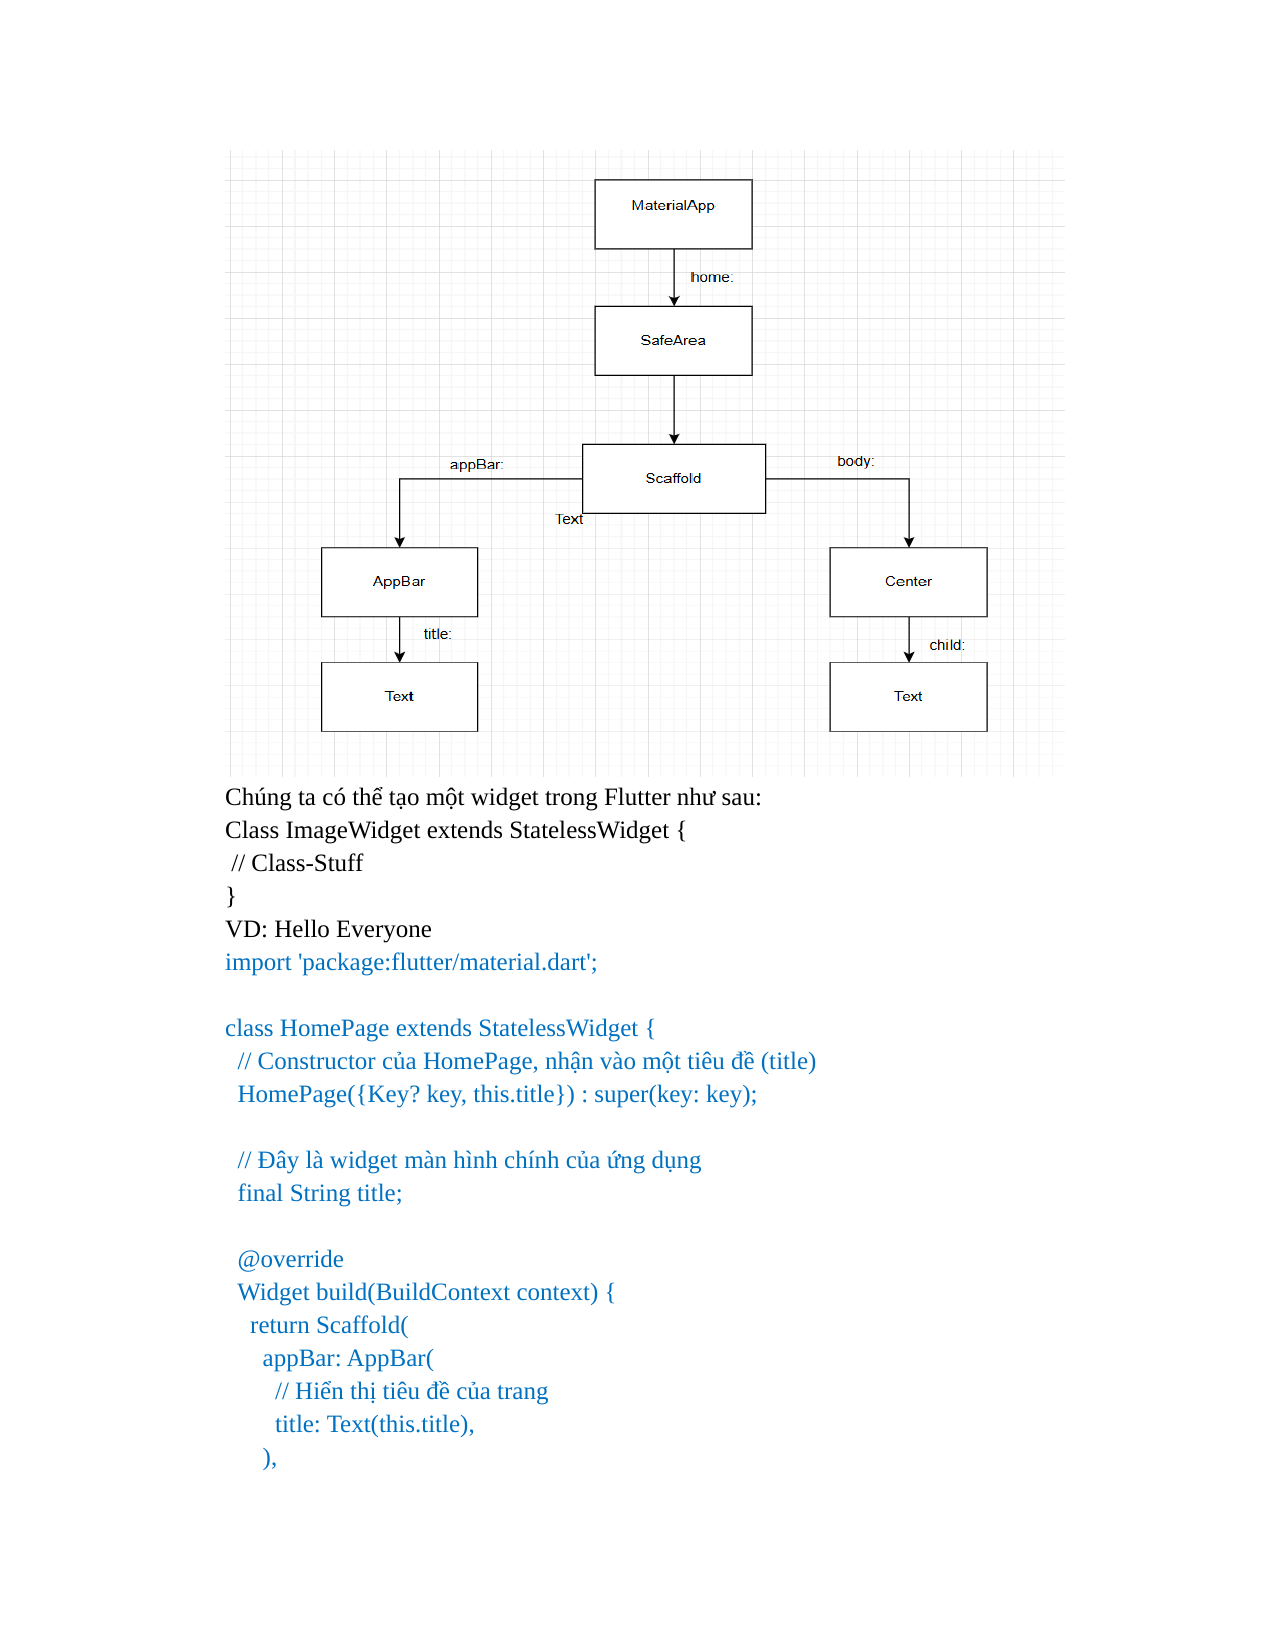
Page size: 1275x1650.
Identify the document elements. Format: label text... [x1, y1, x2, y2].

list HomePage({Key? key, this.title}) : super(key: key); [225, 1079, 1125, 1108]
list Class ImageWidget extends StatelessWidget { [225, 815, 1125, 844]
list // Class-Stuff [225, 848, 1125, 877]
list class HomePage extends StatelessWidget { [225, 1013, 1125, 1042]
list VD: Hello Everyone [225, 914, 1125, 943]
list ), [225, 1442, 1125, 1471]
list // Đây là widget màn hình chính của ứng dụng [225, 1145, 1125, 1174]
list appBar: AppBar( [225, 1343, 1125, 1372]
list // Constructor của HomePage, nhận vào một tiêu đề (title) [225, 1046, 1125, 1075]
list title: Text(this.title), [225, 1409, 1125, 1438]
list Chúng ta có thể tạo một widget trong Flutter như sau: [225, 782, 1125, 811]
list @override [225, 1244, 1125, 1273]
list final String title; [225, 1178, 1125, 1207]
list import 'package:flutter/material.dart'; [225, 947, 1125, 976]
list } [225, 881, 1125, 910]
list Widget build(BuildContext context) { [225, 1277, 1125, 1306]
list // Hiển thị tiêu đề của trang [225, 1376, 1125, 1405]
list return Scaffold( [225, 1310, 1125, 1339]
picture [225, 150, 1065, 777]
